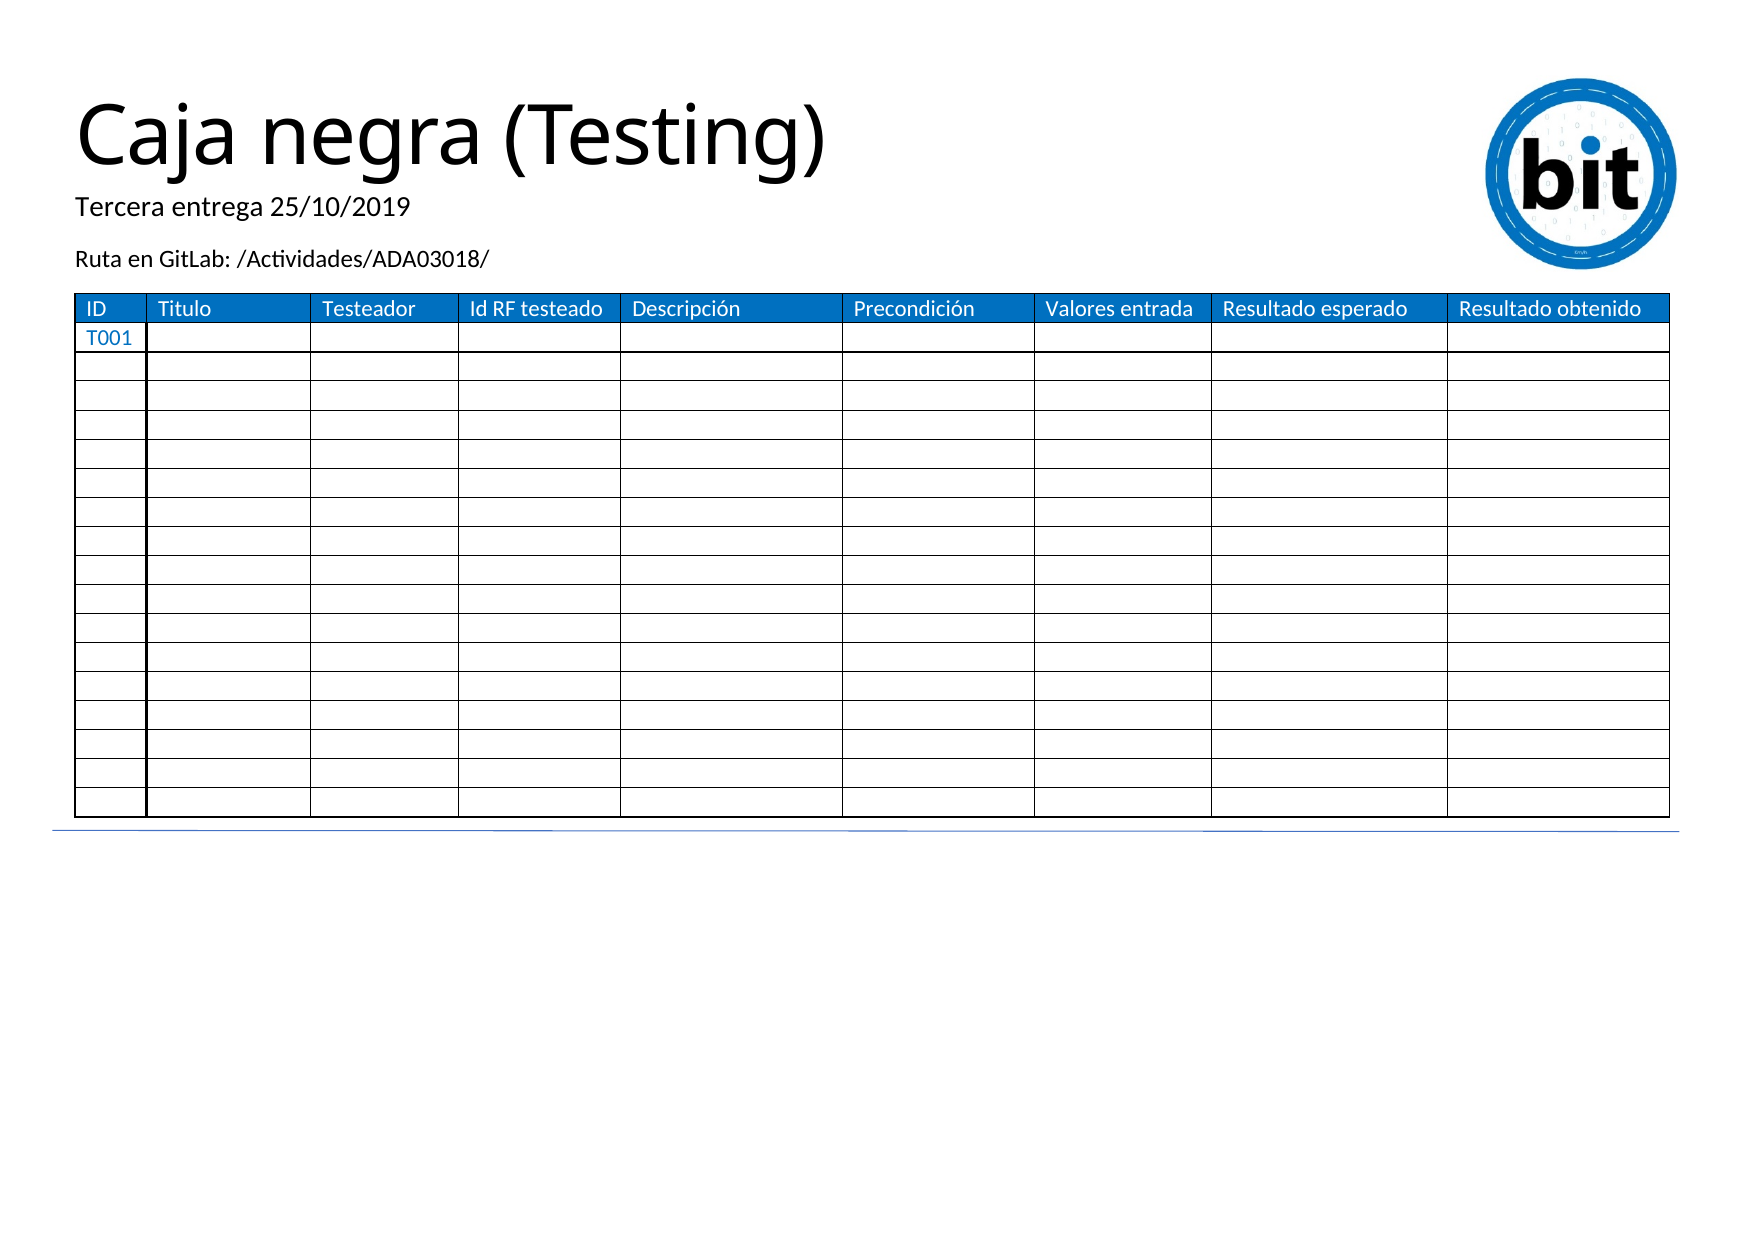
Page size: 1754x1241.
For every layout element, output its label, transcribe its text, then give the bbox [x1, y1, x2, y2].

table_cell [311, 469, 458, 497]
table_cell [1448, 469, 1669, 497]
table_cell [459, 411, 620, 438]
table_cell [76, 411, 145, 438]
table_cell [1448, 381, 1669, 409]
table_cell [459, 469, 620, 497]
table_cell [148, 469, 310, 497]
table_cell [148, 759, 310, 787]
table_cell [148, 440, 310, 468]
table_cell [148, 643, 310, 671]
table_cell [621, 381, 842, 409]
table_cell [843, 411, 1034, 438]
table_cell [148, 498, 310, 526]
table_cell [76, 701, 145, 729]
table_cell [76, 440, 145, 468]
table_cell [311, 759, 458, 787]
table_cell [621, 585, 842, 613]
table_cell [76, 788, 145, 816]
table_header ID [76, 294, 146, 322]
table_cell [1212, 643, 1447, 671]
table_cell [459, 643, 620, 671]
table_cell [1035, 556, 1211, 584]
table_cell [459, 672, 620, 700]
table_cell [621, 643, 842, 671]
table_cell [1212, 527, 1447, 555]
table_cell [311, 730, 458, 758]
table_cell [1035, 672, 1211, 700]
table_cell [1448, 323, 1669, 351]
table_cell [1212, 381, 1447, 409]
table_cell [311, 614, 458, 642]
table_cell [311, 585, 458, 613]
table_cell [843, 353, 1034, 380]
table_header Descripción [621, 294, 842, 322]
table_cell [148, 730, 310, 758]
table_cell [621, 353, 842, 380]
table_cell [1212, 440, 1447, 468]
table_cell [311, 527, 458, 555]
table_cell [1212, 469, 1447, 497]
table_cell [1035, 323, 1211, 351]
table_cell [1212, 788, 1447, 816]
table_cell [1448, 788, 1669, 816]
table_cell [76, 381, 145, 409]
table_cell [1448, 556, 1669, 584]
table_cell [1448, 730, 1669, 758]
table_cell [311, 381, 458, 409]
table_cell [311, 672, 458, 700]
table_cell [1212, 411, 1447, 438]
table_cell [1035, 614, 1211, 642]
table_cell [148, 411, 310, 438]
table_cell [148, 701, 310, 729]
table_cell [843, 381, 1034, 409]
table_cell [1212, 672, 1447, 700]
title Caja negra (Testing) [75, 75, 1481, 188]
table_cell [459, 353, 620, 380]
table_cell [621, 411, 842, 438]
table_cell [311, 353, 458, 380]
table_cell [843, 585, 1034, 613]
table_cell [459, 614, 620, 642]
table_cell [1212, 730, 1447, 758]
text Tercera entrega 25/10/2019 [75, 188, 1481, 224]
text Ruta en GitLab: /Actividades/ADA03018/ [75, 244, 1679, 274]
table_cell [76, 498, 145, 526]
table_cell [311, 411, 458, 438]
table_cell [1448, 614, 1669, 642]
table_cell [76, 759, 145, 787]
table_cell [843, 788, 1034, 816]
table_cell [843, 701, 1034, 729]
table_cell [1448, 759, 1669, 787]
table_cell [843, 614, 1034, 642]
table_cell [843, 672, 1034, 700]
table_cell [1035, 411, 1211, 438]
table_cell [1448, 701, 1669, 729]
table_cell [459, 556, 620, 584]
table_cell [1448, 672, 1669, 700]
table_cell [621, 614, 842, 642]
table_cell [459, 527, 620, 555]
table_cell [76, 672, 145, 700]
table_cell [76, 527, 145, 555]
table_cell [843, 498, 1034, 526]
table_cell [1035, 440, 1211, 468]
table_cell [621, 323, 842, 351]
table_cell [621, 759, 842, 787]
table_cell [148, 556, 310, 584]
table_cell [1212, 556, 1447, 584]
table_cell [1448, 411, 1669, 438]
table_cell [1212, 585, 1447, 613]
table_cell [76, 643, 145, 671]
table_header Valores entrada [1035, 294, 1211, 322]
table_cell [459, 788, 620, 816]
table_cell [843, 440, 1034, 468]
table_cell [1212, 614, 1447, 642]
table_cell [76, 556, 145, 584]
table_cell [1212, 701, 1447, 729]
table_cell [1035, 759, 1211, 787]
table_cell [459, 381, 620, 409]
table_cell [459, 323, 620, 351]
table_cell [1212, 353, 1447, 380]
table_header Titulo [147, 294, 310, 322]
table_cell [1448, 353, 1669, 380]
table_cell [843, 527, 1034, 555]
table_cell [621, 672, 842, 700]
table_cell [1035, 701, 1211, 729]
table_cell [311, 498, 458, 526]
table_cell [1212, 323, 1447, 351]
table_cell [843, 759, 1034, 787]
table_cell [843, 730, 1034, 758]
table_cell [621, 701, 842, 729]
table_cell [76, 585, 145, 613]
table_cell [1448, 643, 1669, 671]
table_cell [621, 730, 842, 758]
table_cell [1448, 527, 1669, 555]
table_cell [1212, 759, 1447, 787]
table_cell [1212, 498, 1447, 526]
table_header Resultado obtenido [1448, 294, 1669, 322]
table_cell T001 [76, 323, 145, 351]
table_cell [148, 614, 310, 642]
table_cell [1035, 730, 1211, 758]
table_cell [459, 701, 620, 729]
table_cell [1035, 498, 1211, 526]
table_cell [1035, 788, 1211, 816]
table_cell [843, 469, 1034, 497]
table_cell [843, 556, 1034, 584]
table_cell [311, 788, 458, 816]
table_cell [311, 440, 458, 468]
table_cell [621, 498, 842, 526]
table_cell [148, 323, 310, 351]
table_cell [459, 498, 620, 526]
table_cell [76, 353, 145, 380]
table_cell [1448, 585, 1669, 613]
table_cell [621, 469, 842, 497]
table_cell [1035, 643, 1211, 671]
table_cell [148, 672, 310, 700]
table_cell [148, 381, 310, 409]
table_cell [459, 759, 620, 787]
table_cell [1448, 498, 1669, 526]
table_cell [1448, 440, 1669, 468]
table_cell [311, 323, 458, 351]
table_cell [148, 527, 310, 555]
table_header Precondición [843, 294, 1034, 322]
table_cell [148, 788, 310, 816]
table_cell [621, 527, 842, 555]
table_header Resultado esperado [1212, 294, 1447, 322]
table_cell [621, 440, 842, 468]
table_cell [76, 614, 145, 642]
table_cell [311, 643, 458, 671]
table_cell [621, 556, 842, 584]
table_cell [148, 585, 310, 613]
table_cell [459, 440, 620, 468]
table_cell [148, 353, 310, 380]
table_cell [1035, 353, 1211, 380]
table_header Testeador [311, 294, 458, 322]
table_cell [459, 730, 620, 758]
table_cell [843, 323, 1034, 351]
table_cell [76, 469, 145, 497]
table_cell [1035, 585, 1211, 613]
table_cell [311, 701, 458, 729]
table_header Id RF testeado [459, 294, 620, 322]
table_cell [1035, 527, 1211, 555]
table_cell [459, 585, 620, 613]
table_cell [843, 643, 1034, 671]
picture [1481, 75, 1680, 273]
table_cell [621, 788, 842, 816]
table_cell [76, 730, 145, 758]
table_cell [311, 556, 458, 584]
table_cell [1035, 381, 1211, 409]
table_cell [1035, 469, 1211, 497]
